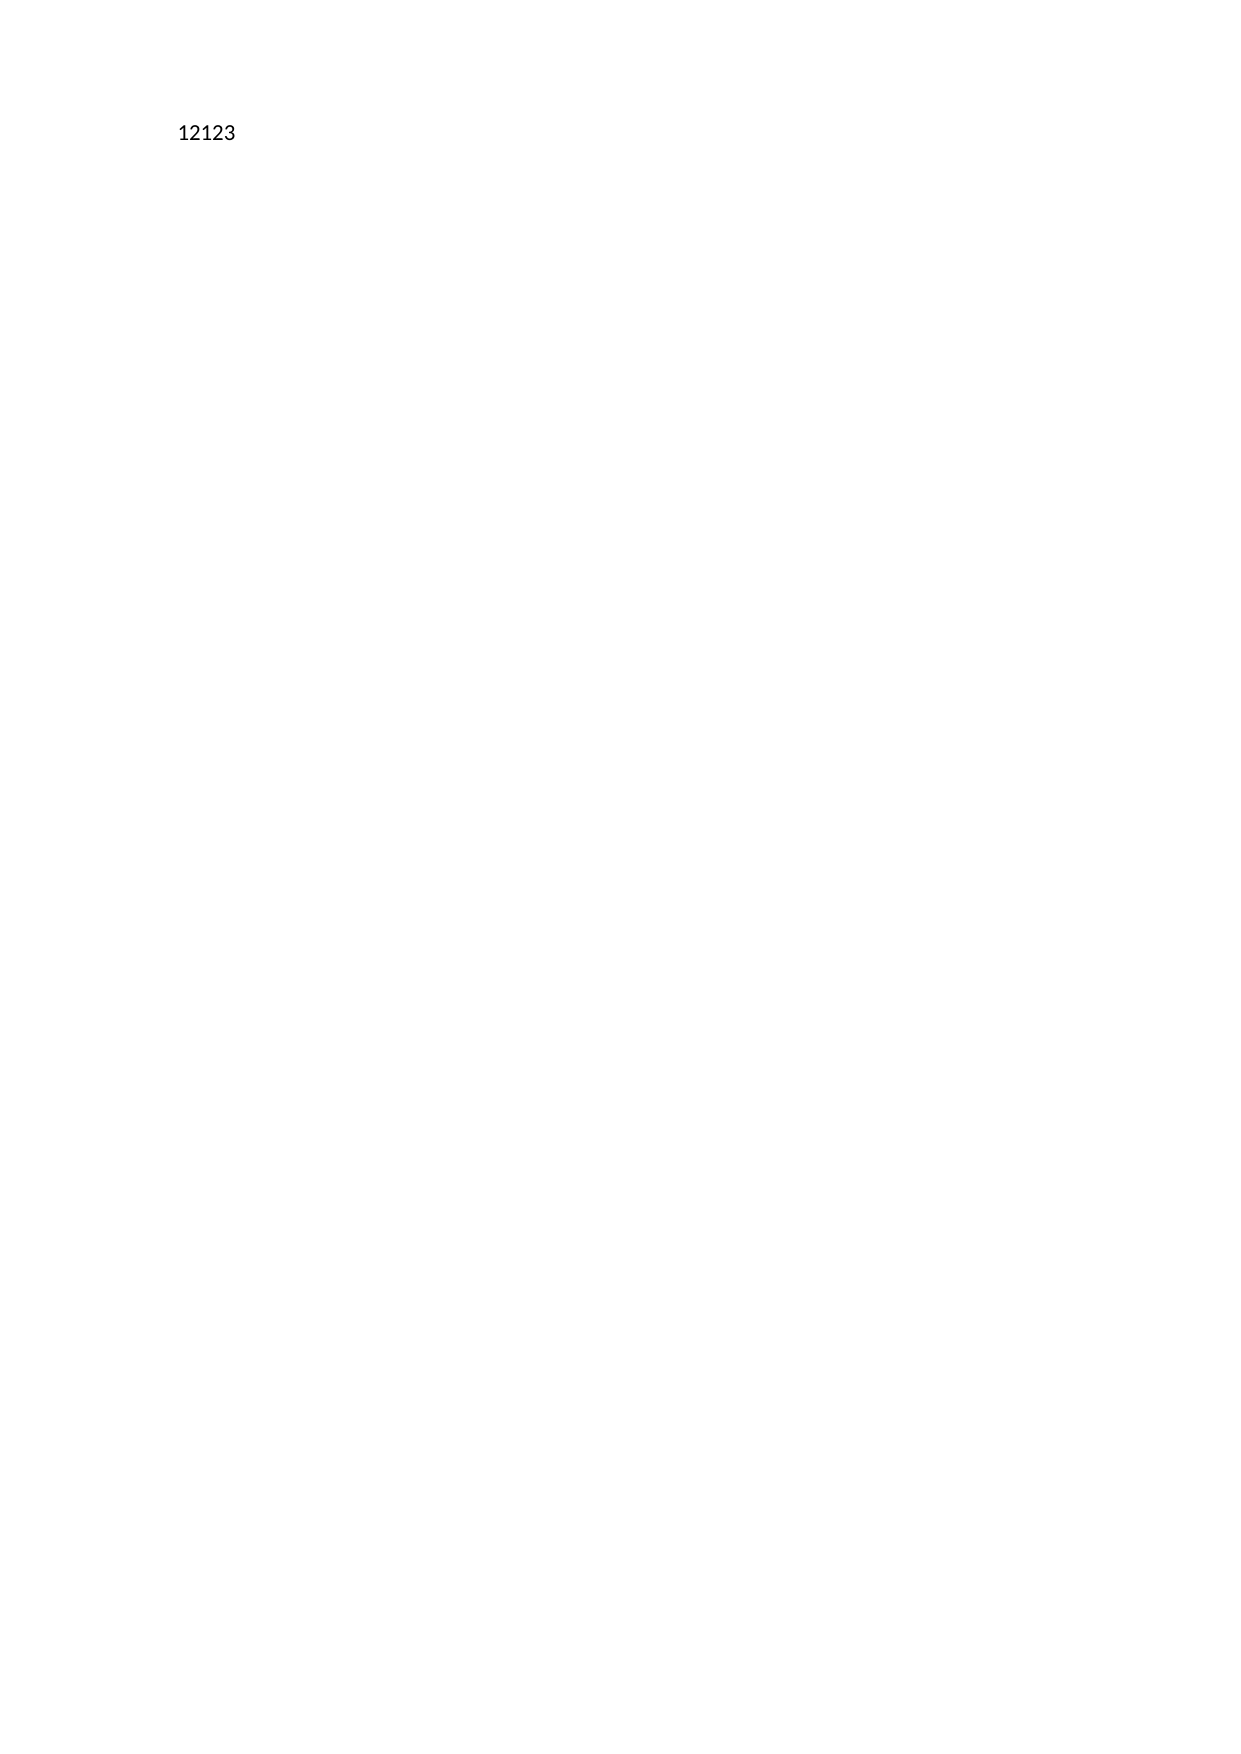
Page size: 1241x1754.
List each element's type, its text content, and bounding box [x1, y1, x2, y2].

text 12123 [177, 118, 1152, 146]
